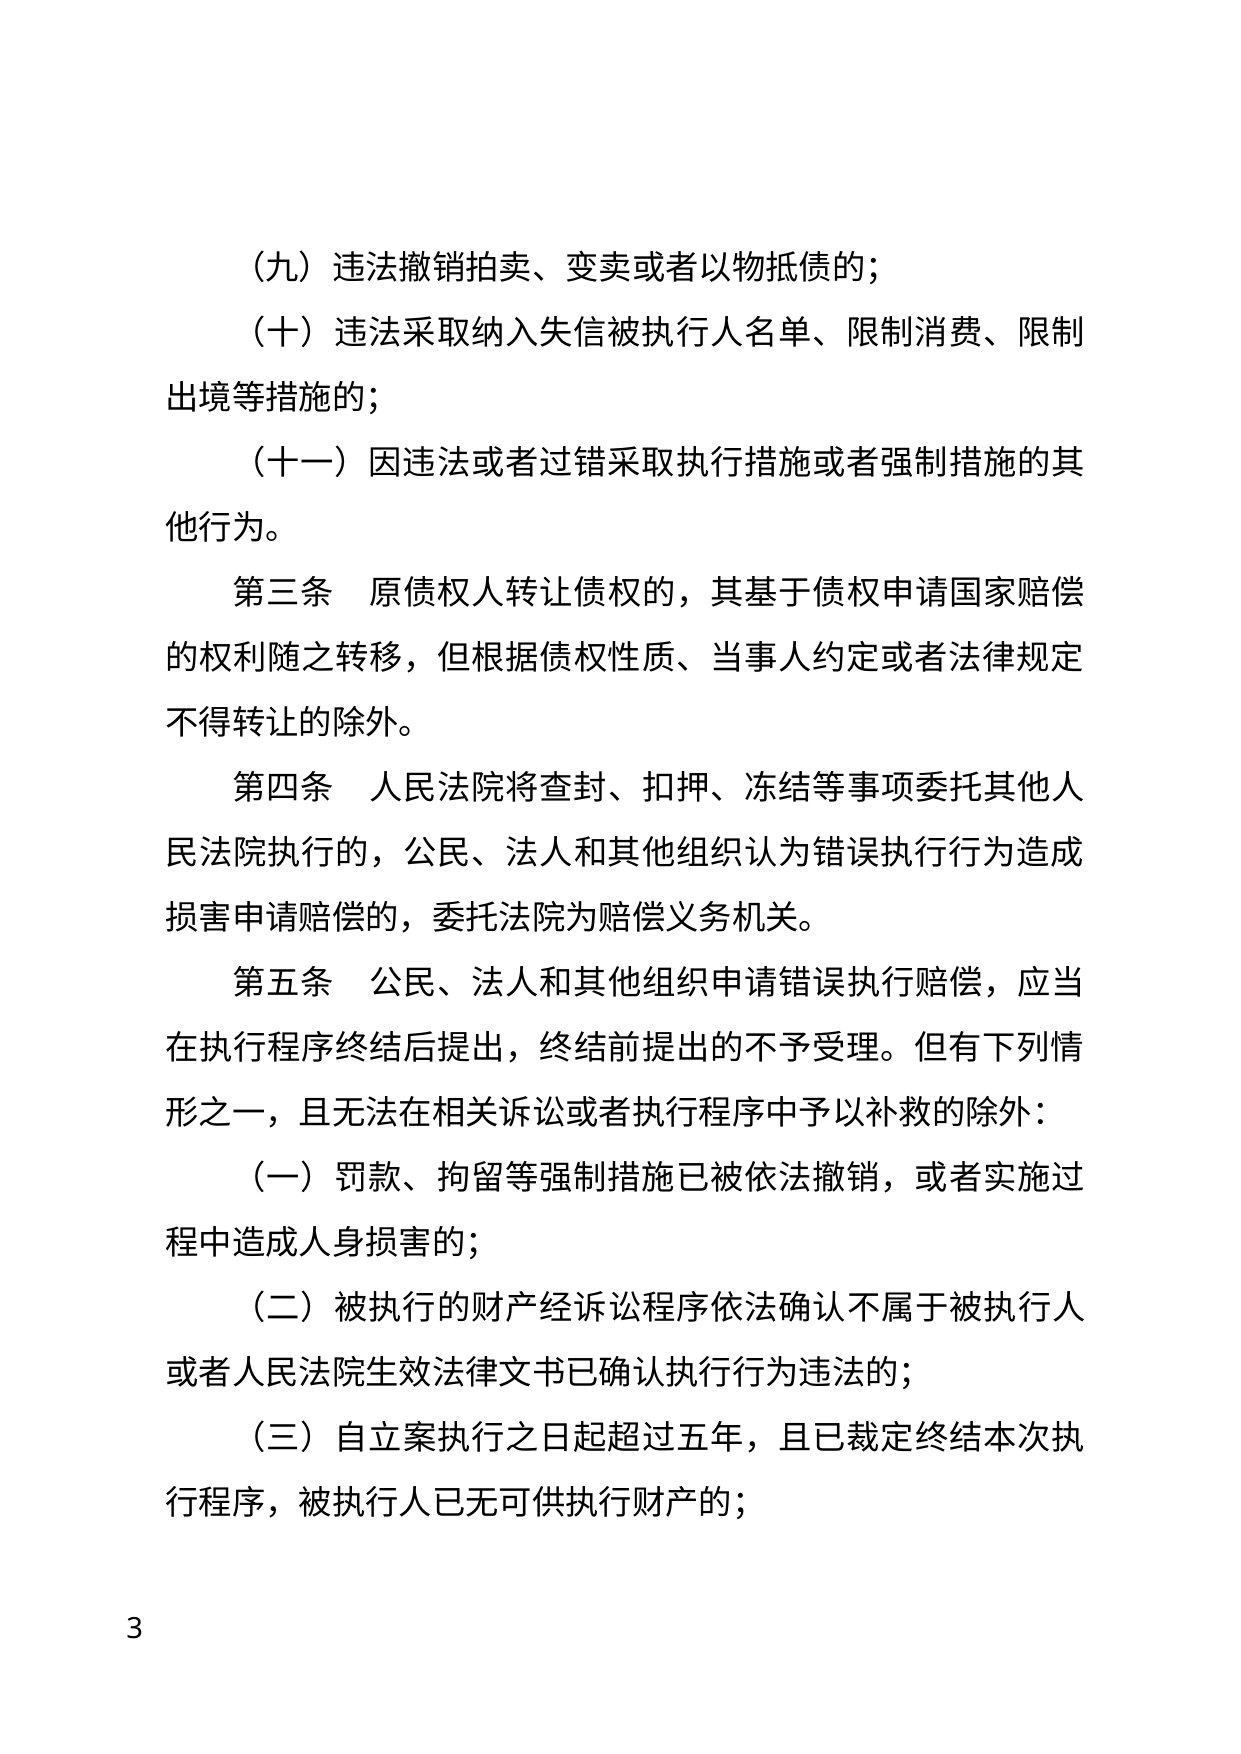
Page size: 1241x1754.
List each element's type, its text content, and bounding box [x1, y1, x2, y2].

text （一）罚款、拘留等强制措施已被依法撤销，或者实施过程中造成人身损害的； [165, 1143, 1087, 1273]
text （十）违法采取纳入失信被执行人名单、限制消费、限制出境等措施的； [165, 298, 1087, 428]
text （二）被执行的财产经诉讼程序依法确认不属于被执行人，或者人民法院生效法律文书已确认执行行为违法的； [165, 1273, 1087, 1403]
text （九）违法撤销拍卖、变卖或者以物抵债的； [165, 233, 1087, 298]
text （十一）因违法或者过错采取执行措施或者强制措施的其他行为。 [165, 428, 1087, 558]
text 第三条 原债权人转让债权的，其基于债权申请国家赔偿的权利随之转移，但根据债权性质、当事人约定或者法律规定不得转让的除外。 [165, 558, 1087, 753]
text 第五条 公民、法人和其他组织申请错误执行赔偿，应当在执行程序终结后提出，终结前提出的不予受理。但有下列情形之一，且无法在相关诉讼或者执行程序中予以补救的除外： [165, 948, 1087, 1143]
text 第四条 人民法院将查封、扣押、冻结等事项委托其他人民法院执行的，公民、法人和其他组织认为错误执行行为造成损害申请赔偿的，委托法院为赔偿义务机关。 [165, 753, 1087, 948]
text （三）自立案执行之日起超过五年，且已裁定终结本次执行程序，被执行人已无可供执行财产的； [165, 1403, 1087, 1533]
